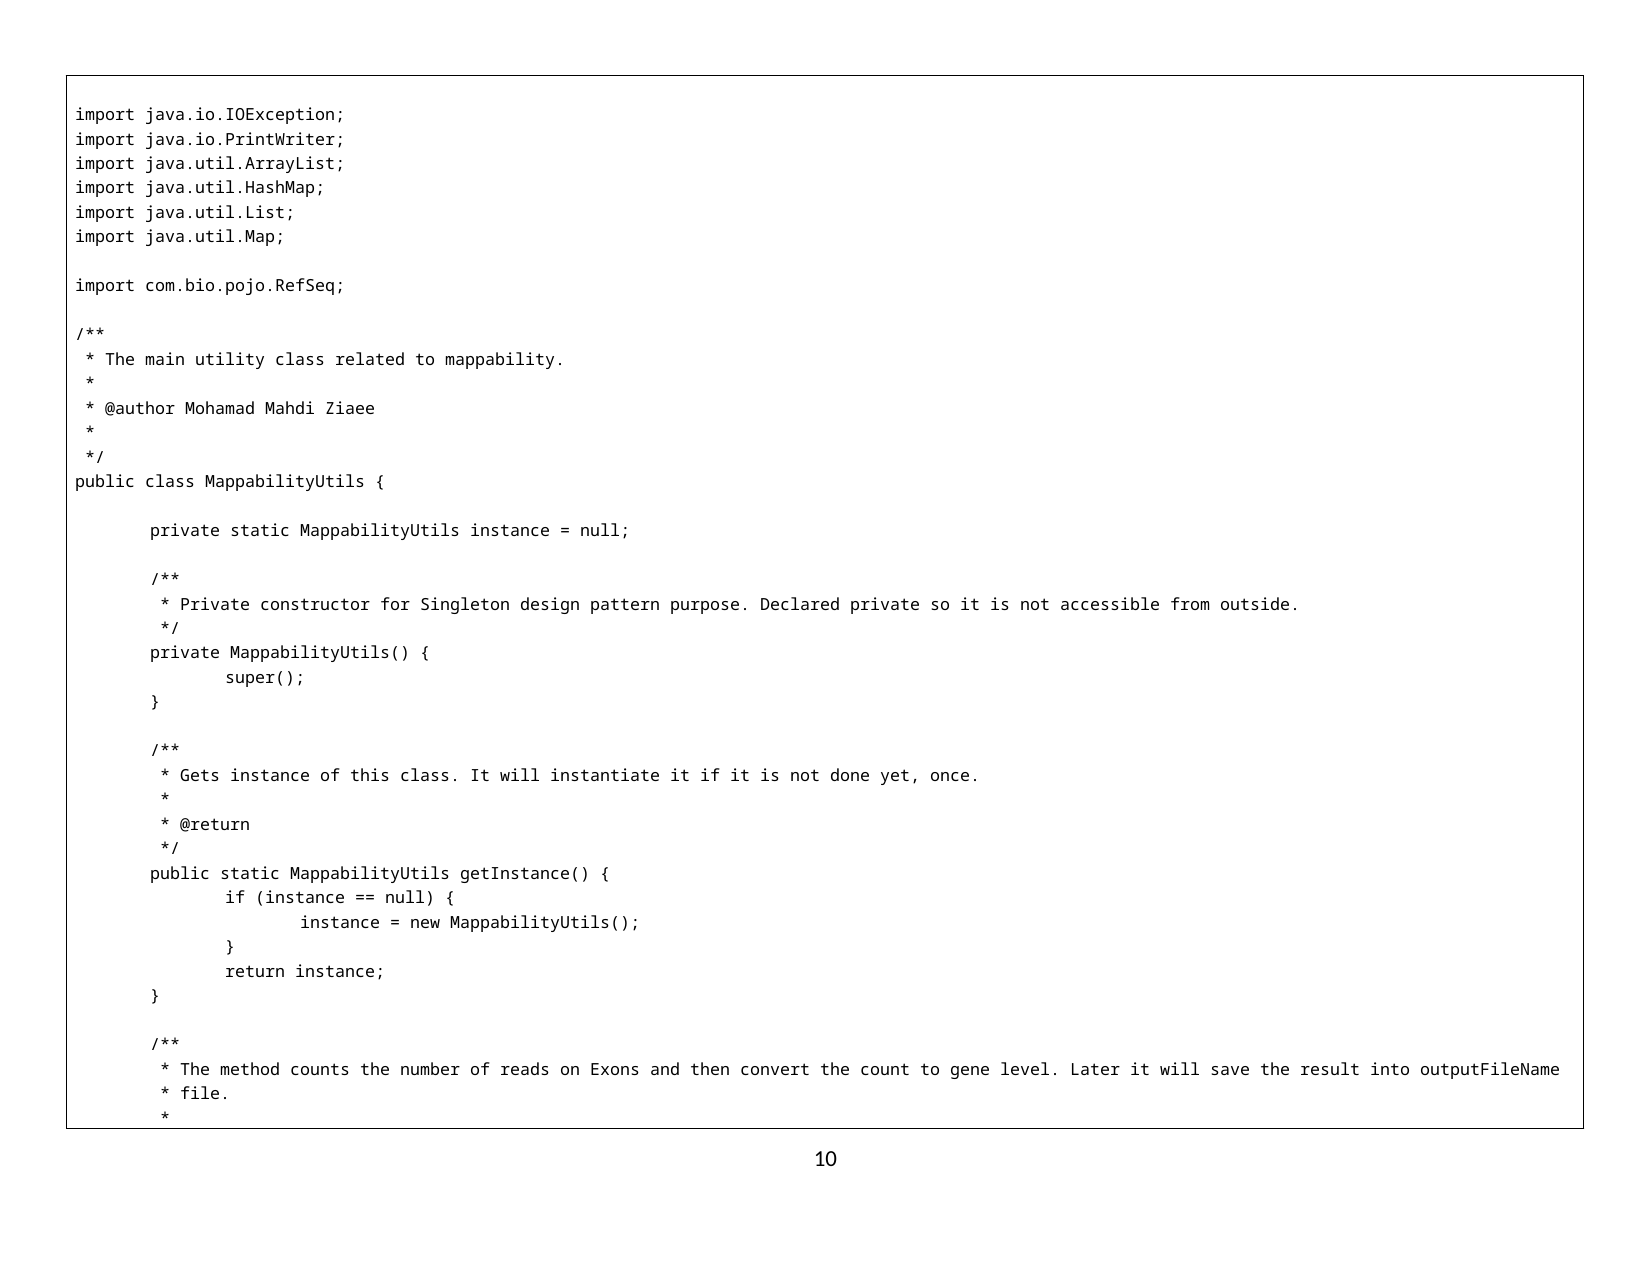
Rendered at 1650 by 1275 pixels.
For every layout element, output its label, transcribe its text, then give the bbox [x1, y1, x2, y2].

text public static MappabilityUtils getInstance() { [67, 858, 1583, 883]
text public class MappabilityUtils { [67, 467, 1583, 492]
text * The main utility class related to mappability. [67, 344, 1583, 369]
text import java.util.Map; [67, 222, 1583, 248]
text return instance; [67, 956, 1583, 981]
text import java.io.IOException; [67, 99, 1583, 124]
text */ [67, 834, 1583, 858]
text /** [67, 320, 1583, 344]
text private MappabilityUtils() { [67, 638, 1583, 662]
text } [67, 932, 1583, 956]
text * @author Mohamad Mahdi Ziaee [67, 393, 1583, 418]
text if (instance == null) { [67, 883, 1583, 907]
text * Gets instance of this class. It will instantiate it if it is not done yet, once. [67, 760, 1583, 785]
text import java.util.ArrayList; [67, 148, 1583, 173]
text } [67, 981, 1583, 1007]
text * [67, 785, 1583, 809]
text private static MappabilityUtils instance = null; [67, 516, 1583, 541]
text import java.util.List; [67, 197, 1583, 222]
text */ [67, 442, 1583, 467]
text /** [67, 564, 1583, 589]
text * @return [67, 809, 1583, 834]
text * file. [67, 1079, 1583, 1103]
text * The method counts the number of reads on Exons and then convert the count to gene level. Later it will save the result into outputFileName [67, 1054, 1583, 1079]
text import com.bio.pojo.RefSeq; [67, 271, 1583, 297]
text super(); [67, 662, 1583, 687]
text import java.util.HashMap; [67, 173, 1583, 197]
text /** [67, 1030, 1583, 1054]
text * Private constructor for Singleton design pattern purpose. Declared private so it is not accessible from outside. [67, 589, 1583, 613]
text instance = new MappabilityUtils(); [67, 907, 1583, 932]
text * [67, 418, 1583, 442]
text * [67, 369, 1583, 393]
text * [67, 1103, 1583, 1128]
text } [67, 687, 1583, 713]
text */ [67, 613, 1583, 638]
text import java.io.PrintWriter; [67, 124, 1583, 148]
text /** [67, 736, 1583, 760]
